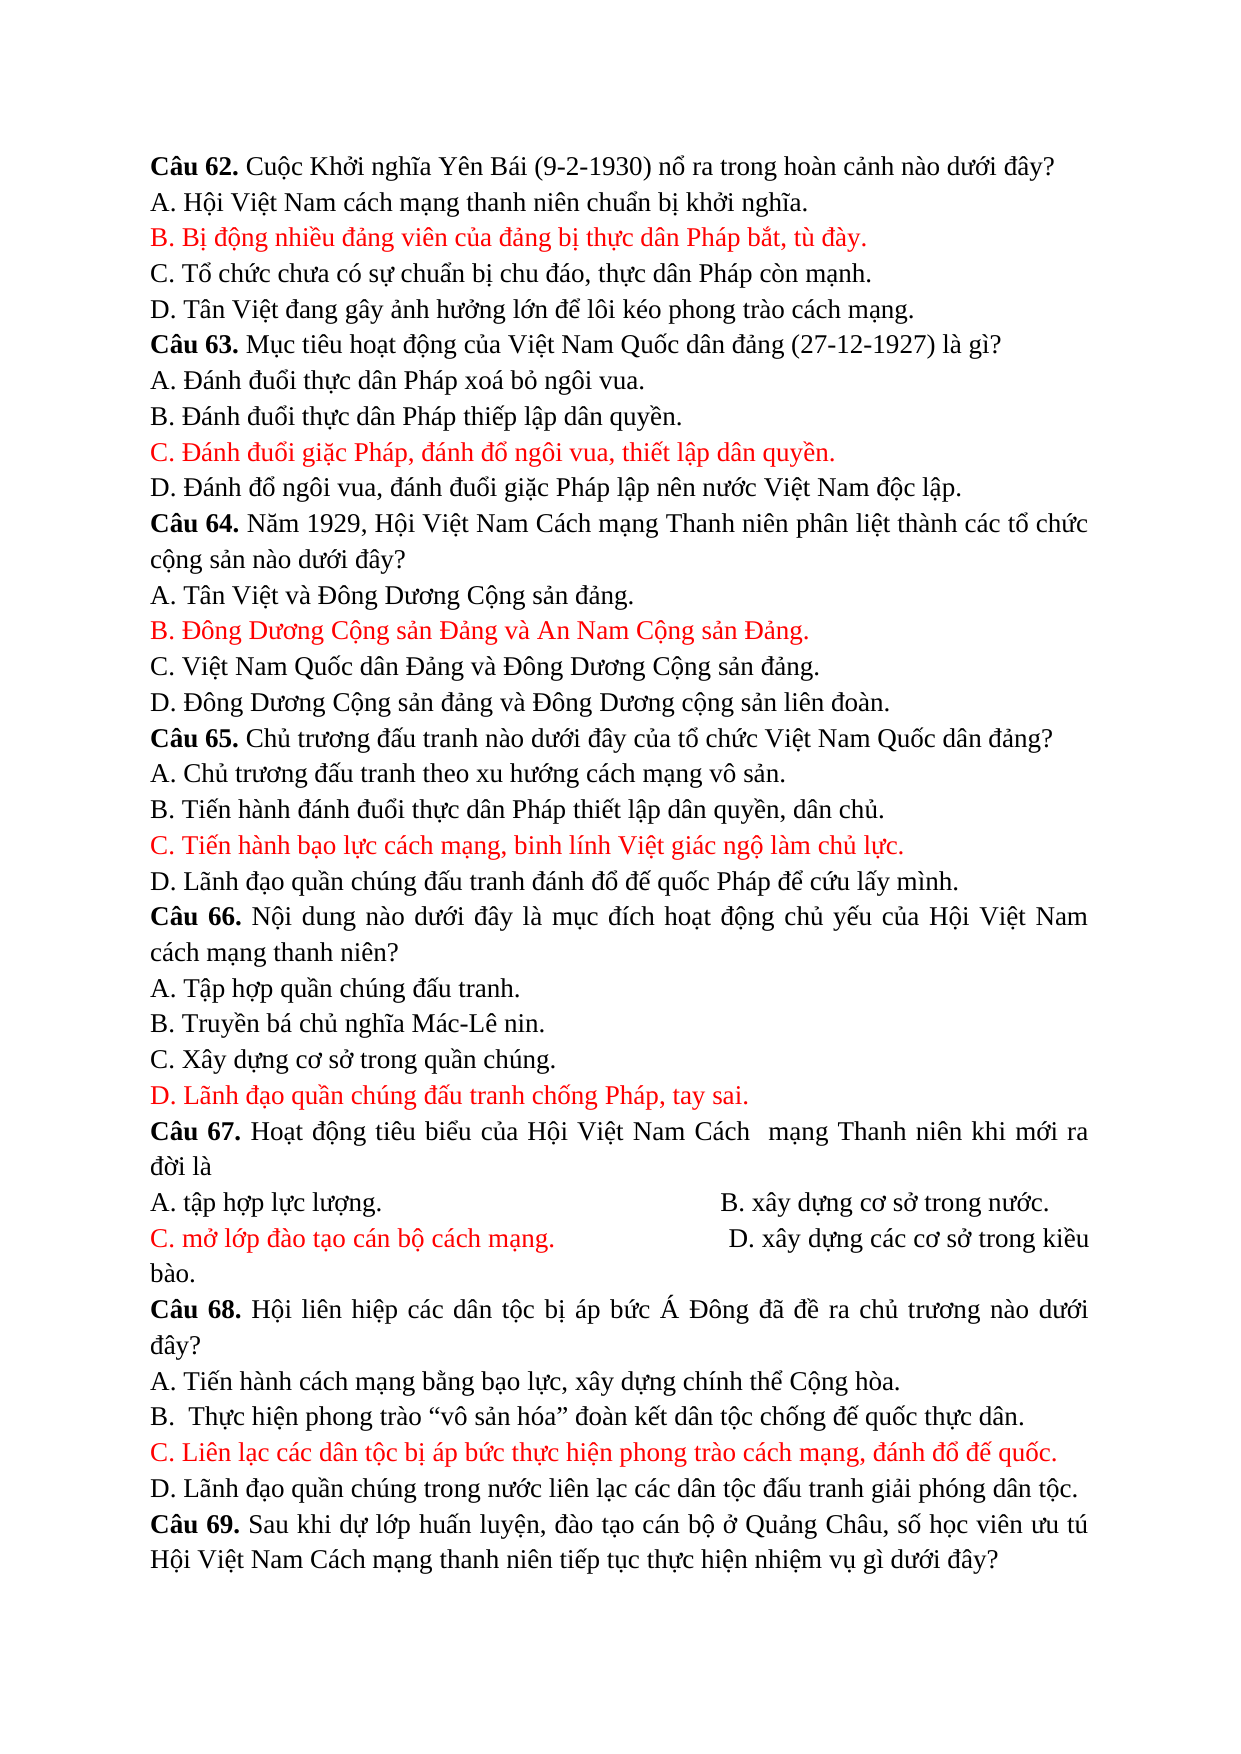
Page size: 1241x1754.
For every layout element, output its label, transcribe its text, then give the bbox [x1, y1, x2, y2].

text C. Tổ chức chưa có sự chuẩn bị chu đáo, thực dân Pháp còn mạnh. [150, 257, 1090, 288]
text D. Lãnh đạo quần chúng trong nước liên lạc các dân tộc đấu tranh giải phóng dân tộc. [150, 1472, 1090, 1503]
text C. Việt Nam Quốc dân Đảng và Đông Dương Cộng sản đảng. [150, 650, 1090, 681]
text Câu 68. Hội liên hiệp các dân tộc bị áp bức Á Đông đã đề ra chủ trương nào dưới đây? [150, 1293, 1090, 1360]
text Câu 66. Nội dung nào dưới đây là mục đích hoạt động chủ yếu của Hội Việt Nam cách mạng thanh niên? [150, 900, 1090, 967]
text C. Đánh đuổi giặc Pháp, đánh đổ ngôi vua, thiết lập dân quyền. [150, 436, 1090, 467]
text A. Đánh đuổi thực dân Pháp xoá bỏ ngôi vua. [150, 364, 1090, 396]
text Câu 62. Cuộc Khởi nghĩa Yên Bái (9-2-1930) nổ ra trong hoàn cảnh nào dưới đây? [150, 150, 1090, 181]
text Câu 64. Năm 1929, Hội Việt Nam Cách mạng Thanh niên phân liệt thành các tổ chức cộng sản nào dưới đây? [150, 507, 1090, 574]
text A. Tiến hành cách mạng bằng bạo lực, xây dựng chính thể Cộng hòa. [150, 1365, 1090, 1396]
text A. Tân Việt và Đông Dương Cộng sản đảng. [150, 579, 1090, 610]
text B. Đánh đuổi thực dân Pháp thiếp lập dân quyền. [150, 400, 1090, 431]
text C. Xây dựng cơ sở trong quần chúng. [150, 1043, 1090, 1074]
text D. Đánh đổ ngôi vua, đánh đuổi giặc Pháp lập nên nước Việt Nam độc lập. [150, 472, 1090, 503]
text Câu 63. Mục tiêu hoạt động của Việt Nam Quốc dân đảng (27-12-1927) là gì? [150, 329, 1090, 360]
text A. tập hợp lực lượng. B. xây dựng cơ sở trong nước. [150, 1186, 1090, 1217]
text Câu 69. Sau khi dự lớp huấn luyện, đào tạo cán bộ ở Quảng Châu, số học viên ưu tú Hội Việt Nam Cách mạng thanh niên tiếp tục thực hiện nhiệm vụ gì dưới đây? [150, 1508, 1090, 1574]
text C. mở lớp đào tạo cán bộ cách mạng. D. xây dựng các cơ sở trong kiều bào. [150, 1222, 1090, 1289]
text D. Tân Việt đang gây ảnh hưởng lớn để lôi kéo phong trào cách mạng. [150, 293, 1090, 324]
text B. Tiến hành đánh đuổi thực dân Pháp thiết lập dân quyền, dân chủ. [150, 793, 1090, 824]
text Câu 65. Chủ trương đấu tranh nào dưới đây của tổ chức Việt Nam Quốc dân đảng? [150, 722, 1090, 753]
text A. Tập hợp quần chúng đấu tranh. [150, 972, 1090, 1003]
text D. Lãnh đạo quần chúng đấu tranh đánh đổ đế quốc Pháp để cứu lấy mình. [150, 864, 1090, 896]
text A. Chủ trương đấu tranh theo xu hướng cách mạng vô sản. [150, 757, 1090, 788]
text C. Liên lạc các dân tộc bị áp bức thực hiện phong trào cách mạng, đánh đổ đế quốc. [150, 1436, 1090, 1467]
text B. Bị động nhiều đảng viên của đảng bị thực dân Pháp bắt, tù đày. [150, 221, 1090, 253]
text A. Hội Việt Nam cách mạng thanh niên chuẩn bị khởi nghĩa. [150, 186, 1090, 217]
text D. Đông Dương Cộng sản đảng và Đông Dương cộng sản liên đoàn. [150, 686, 1090, 717]
text B. Đông Dương Cộng sản Đảng và An Nam Cộng sản Đảng. [150, 614, 1090, 646]
text B. Thực hiện phong trào “vô sản hóa” đoàn kết dân tộc chống đế quốc thực dân. [150, 1401, 1090, 1432]
text Câu 67. Hoạt động tiêu biểu của Hội Việt Nam Cách mạng Thanh niên khi mới ra đời là [150, 1115, 1090, 1182]
text B. Truyền bá chủ nghĩa Mác-Lê nin. [150, 1007, 1090, 1039]
text D. Lãnh đạo quần chúng đấu tranh chống Pháp, tay sai. [150, 1079, 1090, 1110]
text C. Tiến hành bạo lực cách mạng, binh lính Việt giác ngộ làm chủ lực. [150, 829, 1090, 860]
